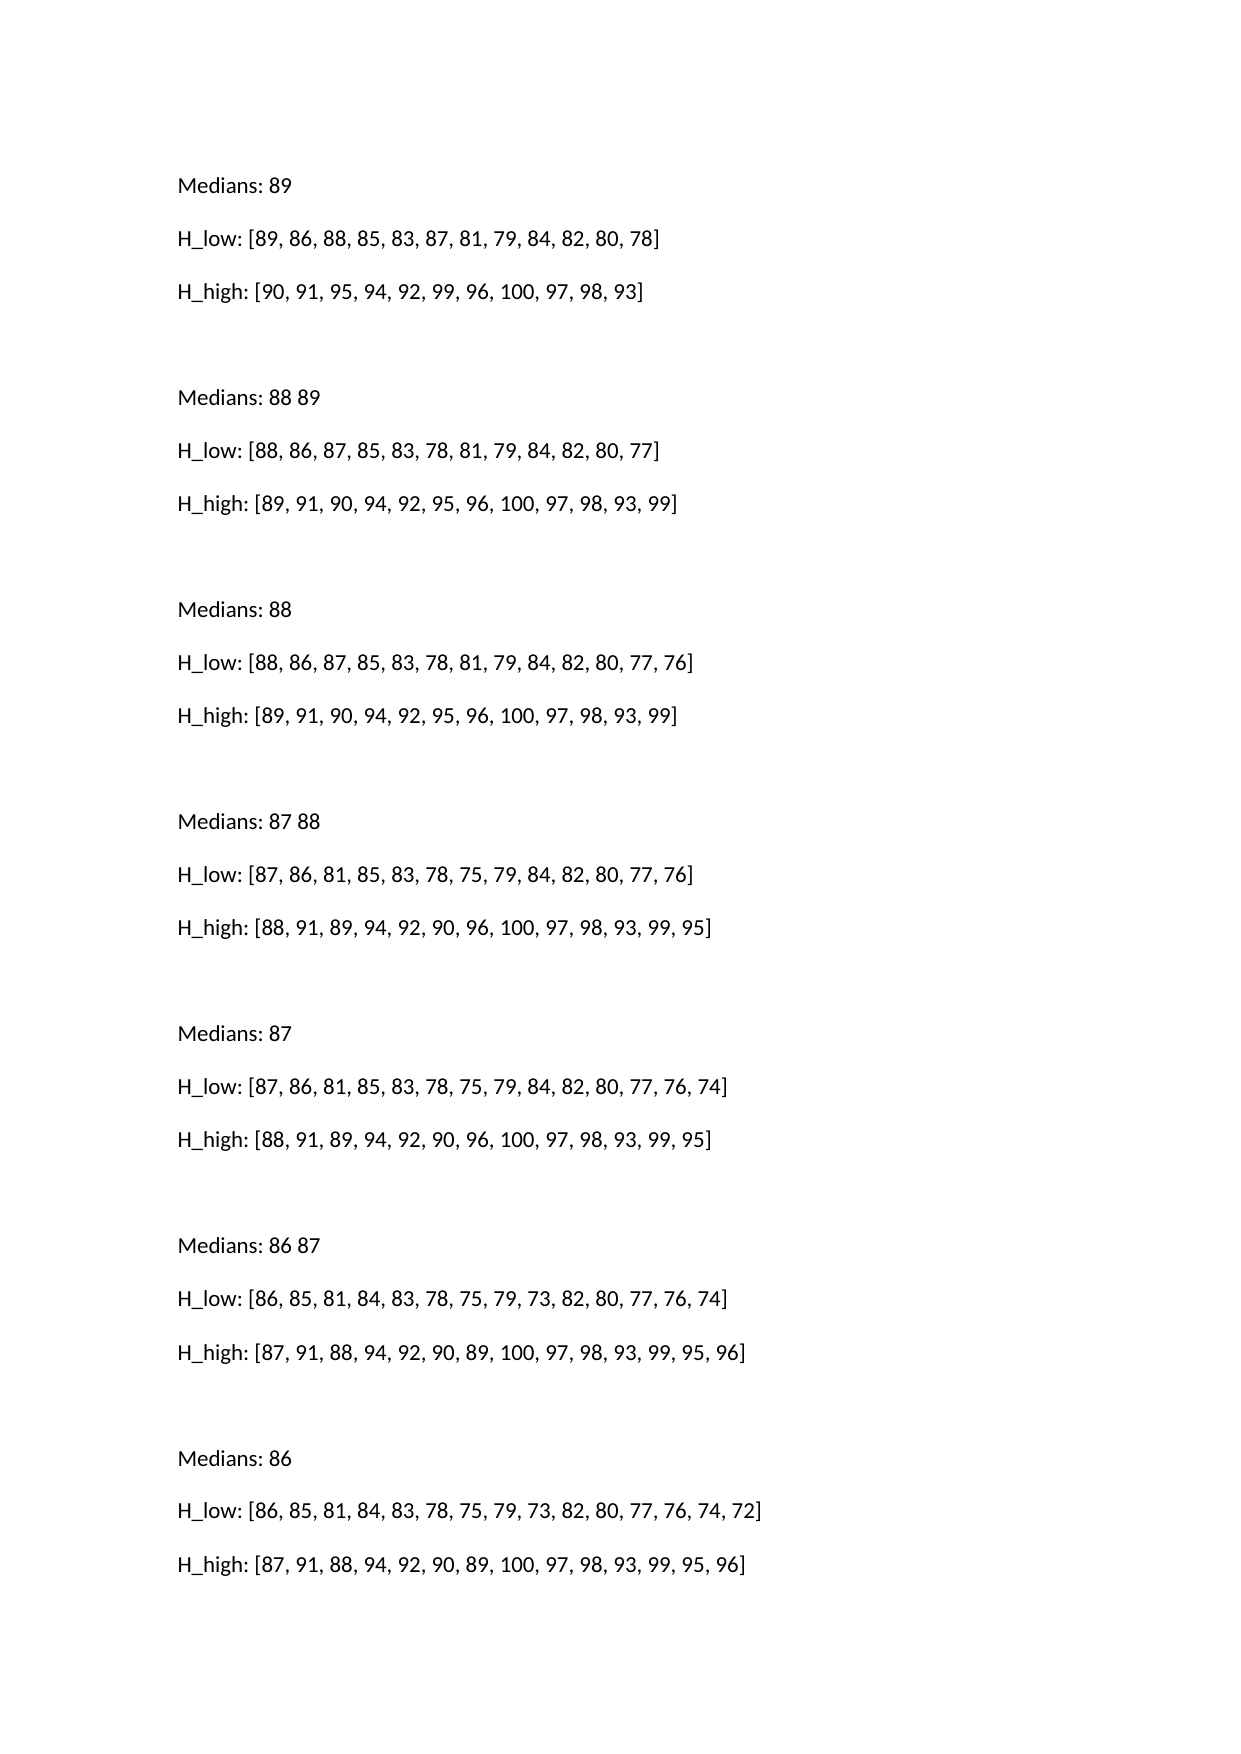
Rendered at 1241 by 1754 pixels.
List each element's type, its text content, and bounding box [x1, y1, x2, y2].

text H_high: [88, 91, 89, 94, 92, 90, 96, 100, 97, 98, 93, 99, 95] [177, 1126, 1152, 1153]
text Medians: 88 [177, 595, 1152, 623]
text Medians: 87 [177, 1019, 1152, 1047]
text Medians: 86 [177, 1444, 1152, 1472]
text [177, 277, 1152, 305]
text H_low: [89, 86, 88, 85, 83, 87, 81, 79, 84, 82, 80, 78] [177, 224, 1152, 252]
text H_low: [88, 86, 87, 85, 83, 78, 81, 79, 84, 82, 80, 77, 76] [177, 648, 1152, 676]
text Medians: 86 87 [177, 1232, 1152, 1259]
text H_high: [89, 91, 90, 94, 92, 95, 96, 100, 97, 98, 93, 99] [177, 489, 1152, 517]
text H_high: [87, 91, 88, 94, 92, 90, 89, 100, 97, 98, 93, 99, 95, 96] [177, 1338, 1152, 1366]
text H_low: [88, 86, 87, 85, 83, 78, 81, 79, 84, 82, 80, 77] [177, 436, 1152, 464]
text Medians: 88 89 [177, 383, 1152, 411]
text H_high: [87, 91, 88, 94, 92, 90, 89, 100, 97, 98, 93, 99, 95, 96] [177, 1550, 1152, 1578]
text H_low: [87, 86, 81, 85, 83, 78, 75, 79, 84, 82, 80, 77, 76] [177, 860, 1152, 888]
text H_high: [88, 91, 89, 94, 92, 90, 96, 100, 97, 98, 93, 99, 95] [177, 913, 1152, 941]
text H_high: [89, 91, 90, 94, 92, 95, 96, 100, 97, 98, 93, 99] [177, 701, 1152, 729]
text Medians: 89 [177, 171, 1152, 199]
text H_low: [87, 86, 81, 85, 83, 78, 75, 79, 84, 82, 80, 77, 76, 74] [177, 1072, 1152, 1101]
text Medians: 87 88 [177, 807, 1152, 835]
text H_low: [86, 85, 81, 84, 83, 78, 75, 79, 73, 82, 80, 77, 76, 74] [177, 1284, 1152, 1313]
text H_low: [86, 85, 81, 84, 83, 78, 75, 79, 73, 82, 80, 77, 76, 74, 72] [177, 1497, 1152, 1525]
